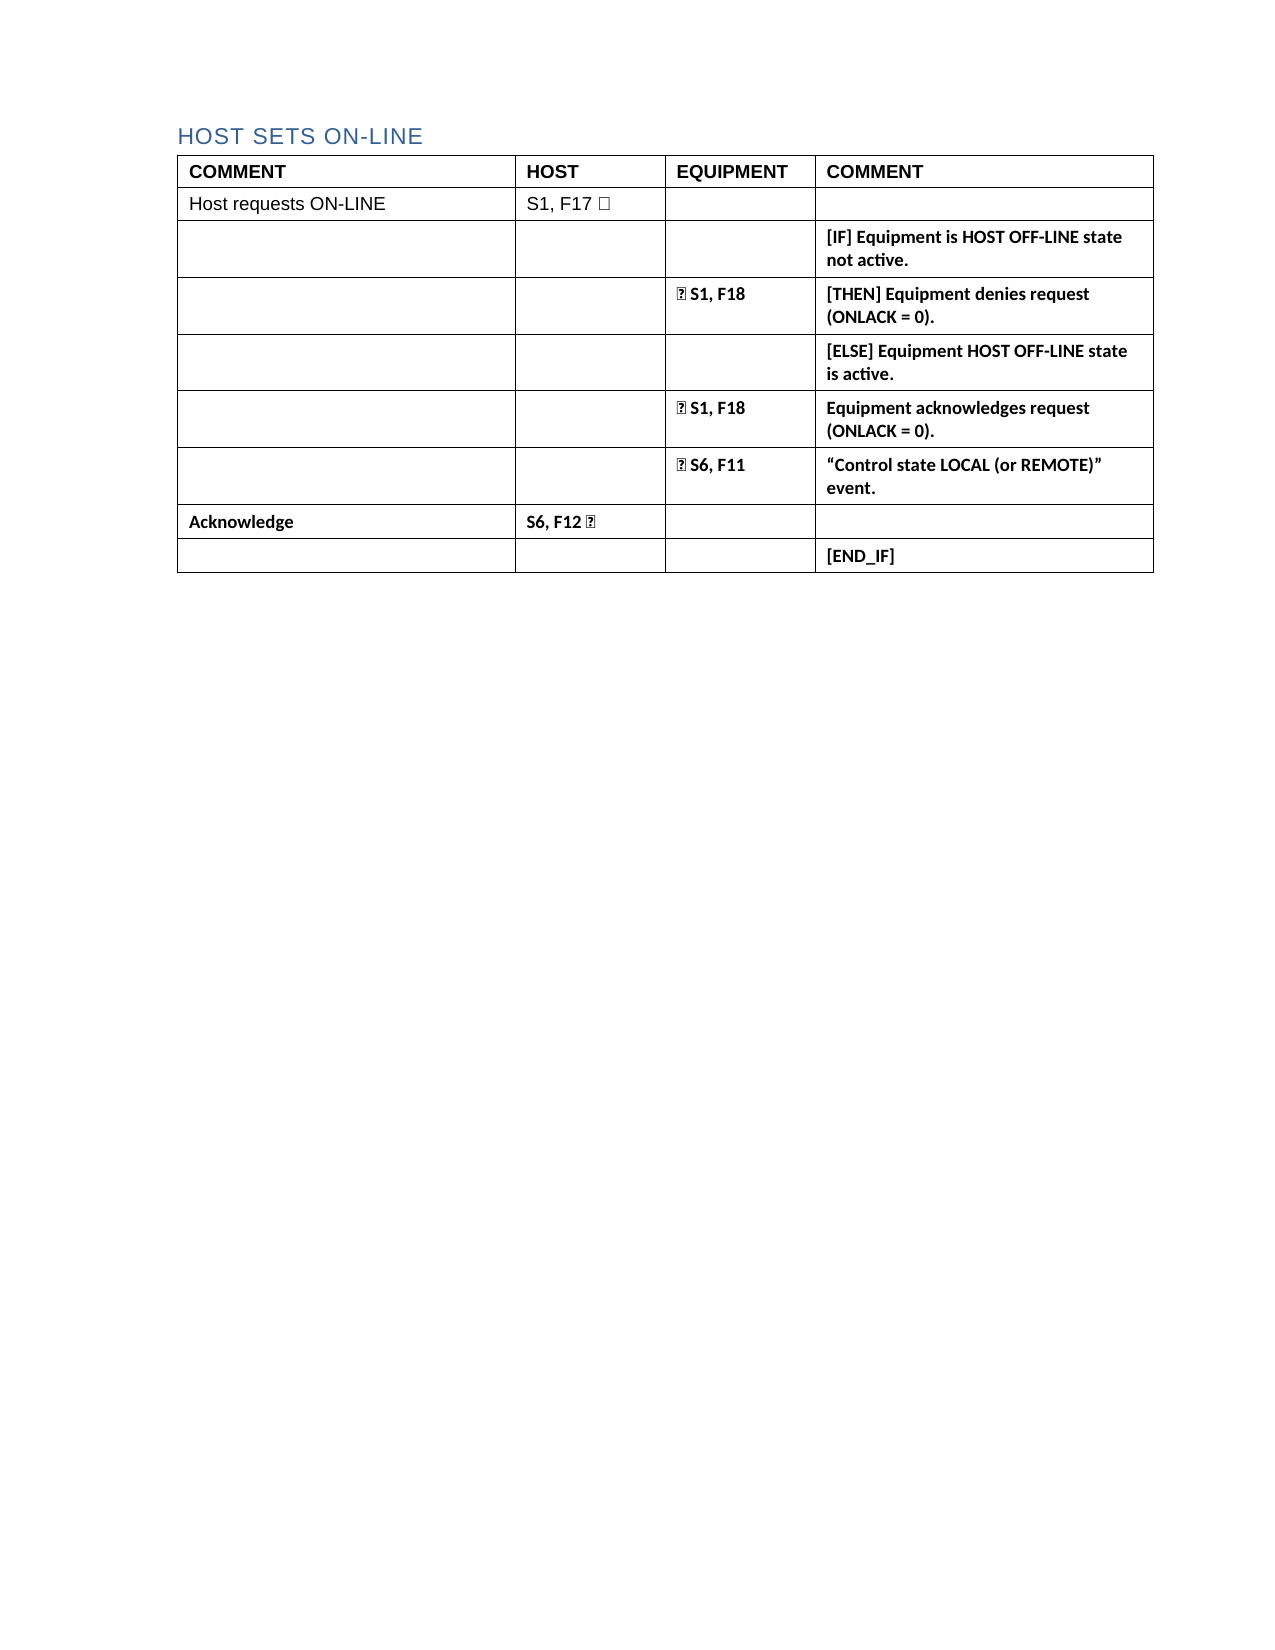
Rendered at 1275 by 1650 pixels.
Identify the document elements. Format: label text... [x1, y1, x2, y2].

table_cell [666, 335, 815, 390]
table_cell [666, 539, 815, 572]
table_cell Acknowledge [178, 505, 515, 538]
table_cell [516, 391, 665, 447]
table_cell [178, 221, 515, 277]
table_cell [516, 539, 665, 572]
table_cell [178, 391, 515, 447]
table_header HOST [516, 156, 665, 187]
table_cell [178, 448, 515, 504]
table_cell [516, 335, 665, 390]
table_cell S6, F12  [516, 505, 665, 538]
table_cell  S1, F18 [666, 278, 815, 333]
table_cell [816, 188, 1153, 220]
table_cell [516, 278, 665, 333]
table_header COMMENT [816, 156, 1153, 187]
table_cell  S6, F11 [666, 448, 815, 504]
table_cell [666, 188, 815, 220]
table_header COMMENT [178, 156, 515, 187]
table_cell Equipment acknowledges request (ONLACK = 0). [816, 391, 1153, 447]
table_header EQUIPMENT [666, 156, 815, 187]
table_cell [666, 505, 815, 538]
table_cell [178, 335, 515, 390]
table_cell [516, 221, 665, 277]
table_cell S1, F17  [516, 188, 665, 220]
subtitle Host Sets ON-LINE [177, 123, 1186, 149]
table_cell [178, 539, 515, 572]
table_cell “Control state LOCAL (or REMOTE)” event. [816, 448, 1153, 504]
table_cell [IF] Equipment is HOST OFF-LINE state not active. [816, 221, 1153, 277]
table_cell Host requests ON-LINE [178, 188, 515, 220]
table_cell [816, 505, 1153, 538]
table_cell [178, 278, 515, 333]
table_cell [516, 448, 665, 504]
table_cell [666, 221, 815, 277]
table_cell [THEN] Equipment denies request (ONLACK = 0). [816, 278, 1153, 333]
table_cell [ELSE] Equipment HOST OFF-LINE state is active. [816, 335, 1153, 390]
table_cell  S1, F18 [666, 391, 815, 447]
table_cell [END_IF] [816, 539, 1153, 572]
